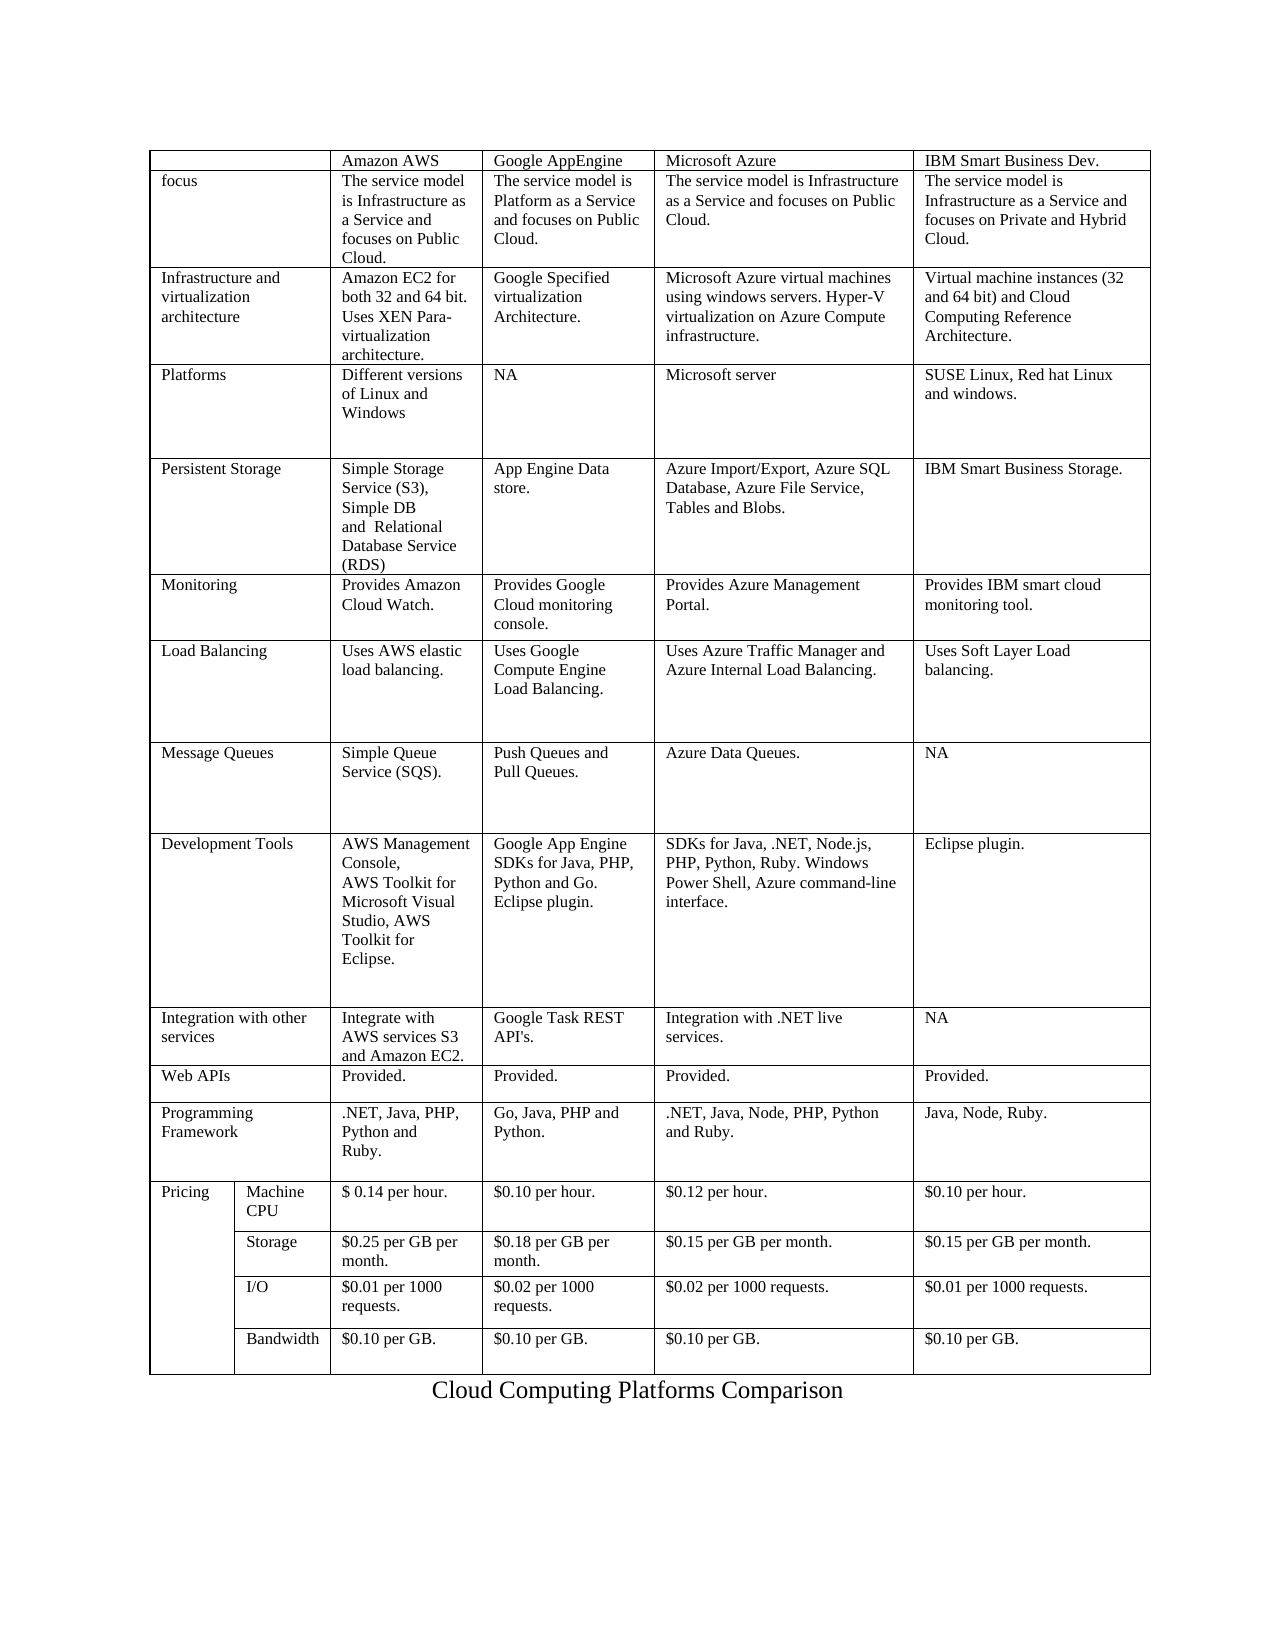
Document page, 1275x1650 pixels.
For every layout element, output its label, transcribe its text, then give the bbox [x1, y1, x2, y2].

table_cell Microsoft Azure virtual machines using windows servers. Hyper-V virtualization on Azure Compute infrastructure. [655, 268, 913, 364]
table_cell Virtual machine instances (32 and 64 bit) and Cloud Computing Reference Architecture. [914, 268, 1150, 364]
table_cell Provided. [331, 1066, 482, 1102]
table_cell SDKs for Java, .NET, Node.js, PHP, Python, Ruby. Windows Power Shell, Azure command-line interface. [655, 834, 913, 1007]
table_cell Development Tools [151, 834, 330, 1007]
table_cell NA [914, 743, 1150, 833]
table_cell Integrate with AWS services S3 and Amazon EC2. [331, 1008, 482, 1065]
table_cell $0.02 per 1000 requests. [655, 1277, 913, 1328]
table_cell The service model is Platform as a Service and focuses on Public Cloud. [483, 171, 654, 267]
table_cell Amazon EC2 for both 32 and 64 bit. Uses XEN Para-virtualization architecture. [331, 268, 482, 364]
table_cell Simple Storage Service (S3), Simple DB and Relational Database Service (RDS) [331, 459, 482, 574]
table_cell I/O [235, 1277, 330, 1328]
table_cell Azure Import/Export, Azure SQL Database, Azure File Service, Tables and Blobs. [655, 459, 913, 574]
table_cell Storage [235, 1232, 330, 1276]
table_cell IBM Smart Business Storage. [914, 459, 1150, 574]
table_cell $0.01 per 1000 requests. [914, 1277, 1150, 1328]
table_header Amazon AWS [331, 151, 482, 170]
table_cell Google Task REST API's. [483, 1008, 654, 1065]
table_cell $0.18 per GB per month. [483, 1232, 654, 1276]
table_cell $0.12 per hour. [655, 1182, 913, 1231]
table_cell .NET, Java, PHP, Python and Ruby. [331, 1103, 482, 1181]
table_cell NA [914, 1008, 1150, 1065]
table_cell $0.10 per GB. [655, 1329, 913, 1374]
table_cell SUSE Linux, Red hat Linux and windows. [914, 365, 1150, 458]
table_cell Push Queues and Pull Queues. [483, 743, 654, 833]
table_cell $0.02 per 1000 requests. [483, 1277, 654, 1328]
table_cell Web APIs [151, 1066, 330, 1102]
table_cell $0.01 per 1000 requests. [331, 1277, 482, 1328]
table_cell Eclipse plugin. [914, 834, 1150, 1007]
table_cell Java, Node, Ruby. [914, 1103, 1150, 1181]
table_header Google AppEngine [483, 151, 654, 170]
table_cell $0.10 per GB. [483, 1329, 654, 1374]
table_cell Load Balancing [151, 641, 330, 742]
table_cell Persistent Storage [151, 459, 330, 574]
table_header Microsoft Azure [655, 151, 913, 170]
table_cell Provided. [483, 1066, 654, 1102]
table_cell Bandwidth [235, 1329, 330, 1374]
table_cell focus [151, 171, 330, 267]
table_cell Different versions of Linux and Windows [331, 365, 482, 458]
table_cell Integration with other services [151, 1008, 330, 1065]
table_cell $0.10 per hour. [914, 1182, 1150, 1231]
table_cell AWS Management Console, AWS Toolkit for Microsoft Visual Studio, AWS Toolkit for Eclipse. [331, 834, 482, 1007]
table_cell Microsoft server [655, 365, 913, 458]
table_cell Provides Amazon Cloud Watch. [331, 575, 482, 639]
table_cell Provided. [914, 1066, 1150, 1102]
table_cell $0.10 per GB. [914, 1329, 1150, 1374]
table_cell Provides IBM smart cloud monitoring tool. [914, 575, 1150, 639]
table_cell Google App Engine SDKs for Java, PHP, Python and Go. Eclipse plugin. [483, 834, 654, 1007]
table_cell Machine CPU [235, 1182, 330, 1231]
table_cell $0.15 per GB per month. [655, 1232, 913, 1276]
table_cell Uses AWS elastic load balancing. [331, 641, 482, 742]
table_cell Monitoring [151, 575, 330, 639]
table_cell Uses Soft Layer Load balancing. [914, 641, 1150, 742]
table_header IBM Smart Business Dev. [914, 151, 1150, 170]
table_cell $0.15 per GB per month. [914, 1232, 1150, 1276]
table_cell Integration with .NET live services. [655, 1008, 913, 1065]
table_cell Uses Azure Traffic Manager and Azure Internal Load Balancing. [655, 641, 913, 742]
table_cell App Engine Data store. [483, 459, 654, 574]
table_cell Go, Java, PHP and Python. [483, 1103, 654, 1181]
table_cell $0.10 per hour. [483, 1182, 654, 1231]
table_cell Message Queues [151, 743, 330, 833]
table_cell Pricing [151, 1182, 234, 1374]
table_cell Azure Data Queues. [655, 743, 913, 833]
table_cell Uses Google Compute Engine Load Balancing. [483, 641, 654, 742]
table_cell Provided. [655, 1066, 913, 1102]
table_cell The service model is Infrastructure as a Service and focuses on Private and Hybrid Cloud. [914, 171, 1150, 267]
table_cell NA [483, 365, 654, 458]
table_cell Provides Google Cloud monitoring console. [483, 575, 654, 639]
table_cell The service model is Infrastructure as a Service and focuses on Public Cloud. [655, 171, 913, 267]
table_cell .NET, Java, Node, PHP, Python and Ruby. [655, 1103, 913, 1181]
table_cell $ 0.14 per hour. [331, 1182, 482, 1231]
table_cell $0.10 per GB. [331, 1329, 482, 1374]
table_cell Infrastructure and virtualization architecture [151, 268, 330, 364]
table_cell Google Specified virtualization Architecture. [483, 268, 654, 364]
table_cell Provides Azure Management Portal. [655, 575, 913, 639]
table_cell Platforms [151, 365, 330, 458]
table_cell Simple Queue Service (SQS). [331, 743, 482, 833]
table_cell The service model is Infrastructure as a Service and focuses on Public Cloud. [331, 171, 482, 267]
table_cell $0.25 per GB per month. [331, 1232, 482, 1276]
text Cloud Computing Platforms Comparison [150, 1375, 1125, 1404]
table_header [151, 151, 330, 170]
table_cell Programming Framework [151, 1103, 330, 1181]
